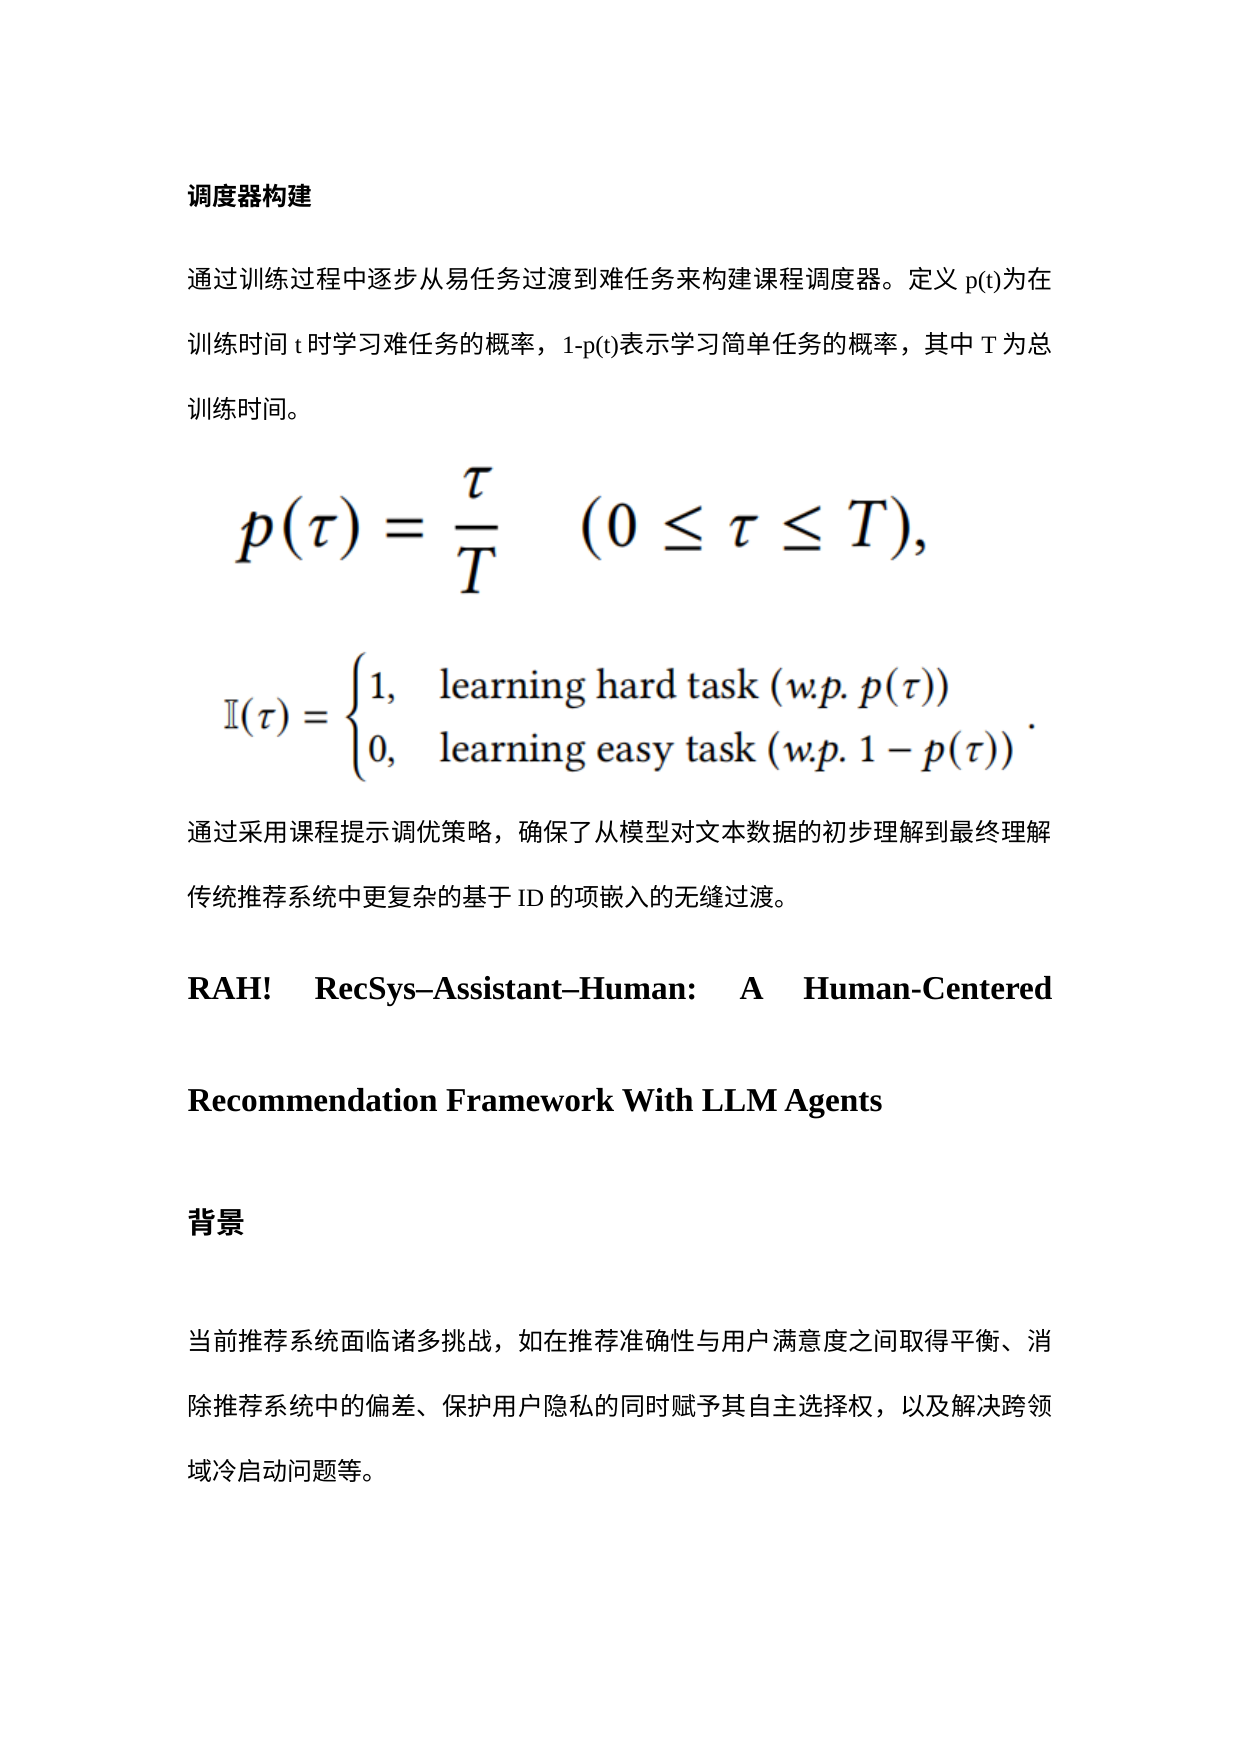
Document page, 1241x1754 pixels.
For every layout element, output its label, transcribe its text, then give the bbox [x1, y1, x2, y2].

text 当前推荐系统面临诸多挑战，如在推荐准确性与用户满意度之间取得平衡、消除推荐系统中的偏差、保护用户隐私的同时赋予其自主选择权，以及解决跨领域冷启动问题等。 [187, 1307, 1053, 1502]
picture [187, 635, 1053, 786]
subtitle RAH! RecSys–Assistant–Human: A Human-Centered Recommendation Framework With LLM Agents [187, 955, 1053, 1132]
text 通过训练过程中逐步从易任务过渡到难任务来构建课程调度器。定义p(t)为在训练时间t时学习难任务的概率，1-p(t)表示学习简单任务的概率，其中T为总训练时间。 [187, 245, 1053, 440]
subtitle 背景 [187, 1188, 1053, 1253]
picture [187, 440, 952, 612]
text 通过采用课程提示调优策略，确保了从模型对文本数据的初步理解到最终理解传统推荐系统中更复杂的基于ID的项嵌入的无缝过渡。 [187, 798, 1053, 928]
subtitle 调度器构建 [187, 162, 1053, 227]
